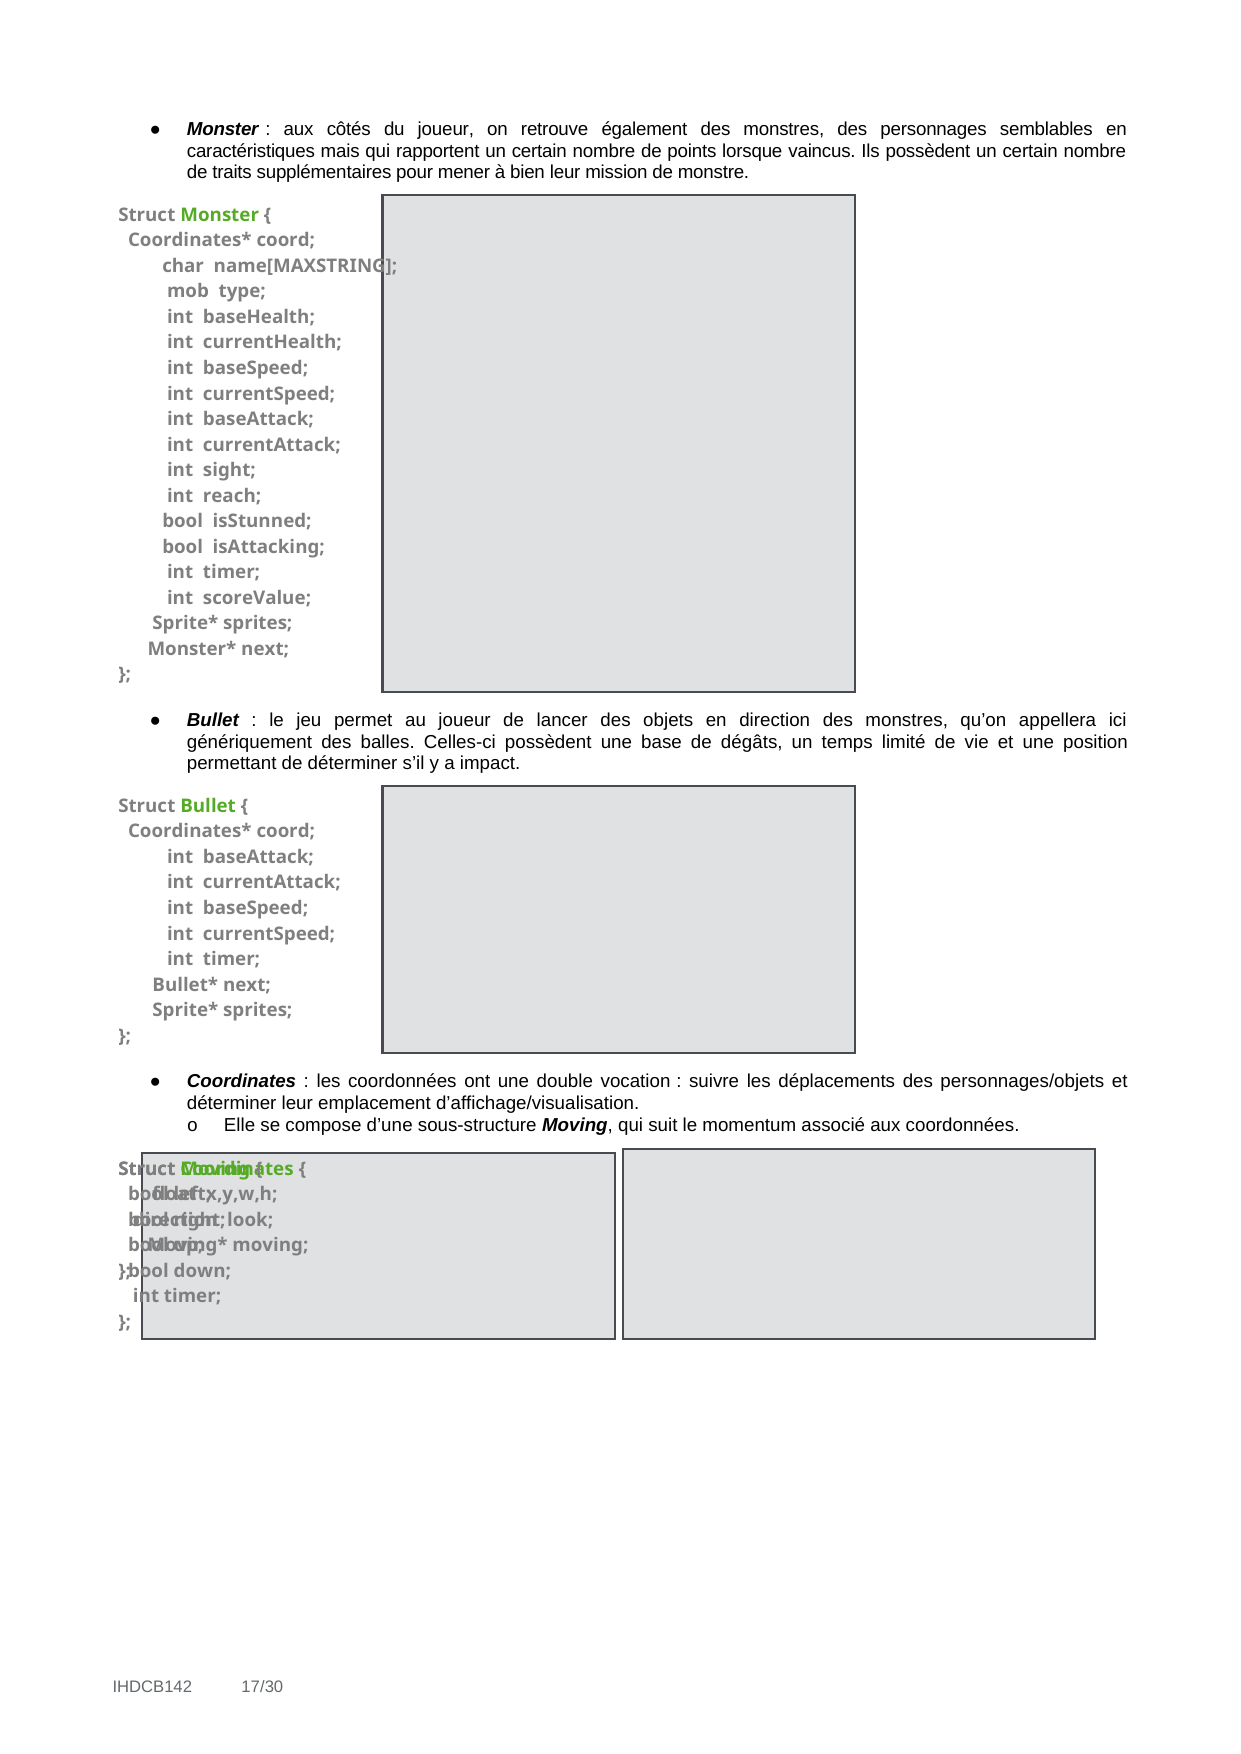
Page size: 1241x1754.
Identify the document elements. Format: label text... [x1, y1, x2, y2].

list Monster : aux côtés du joueur, on retrouve également des monstres, des personnages semblables en caractéristiques mais qui rapportent un certain nombre de points lorsque vaincus. Ils possèdent un certain nombre de traits supplémentaires pour mener à bien leur mission de monstre. [149, 118, 1128, 183]
list Coordinates : les coordonnées ont une double vocation : suivre les déplacements des personnages/objets et déterminer leur emplacement d’affichage/visualisation. [149, 1070, 1128, 1113]
list Elle se compose d’une sous-structure Moving, qui suit le momentum associé aux coordonnées. [187, 1113, 1128, 1137]
list Bullet : le jeu permet au joueur de lancer des objets en direction des monstres, qu’on appellera ici génériquement des balles. Celles-ci possèdent une base de dégâts, un temps limité de vie et une position permettant de déterminer s’il y a impact. [149, 709, 1128, 774]
